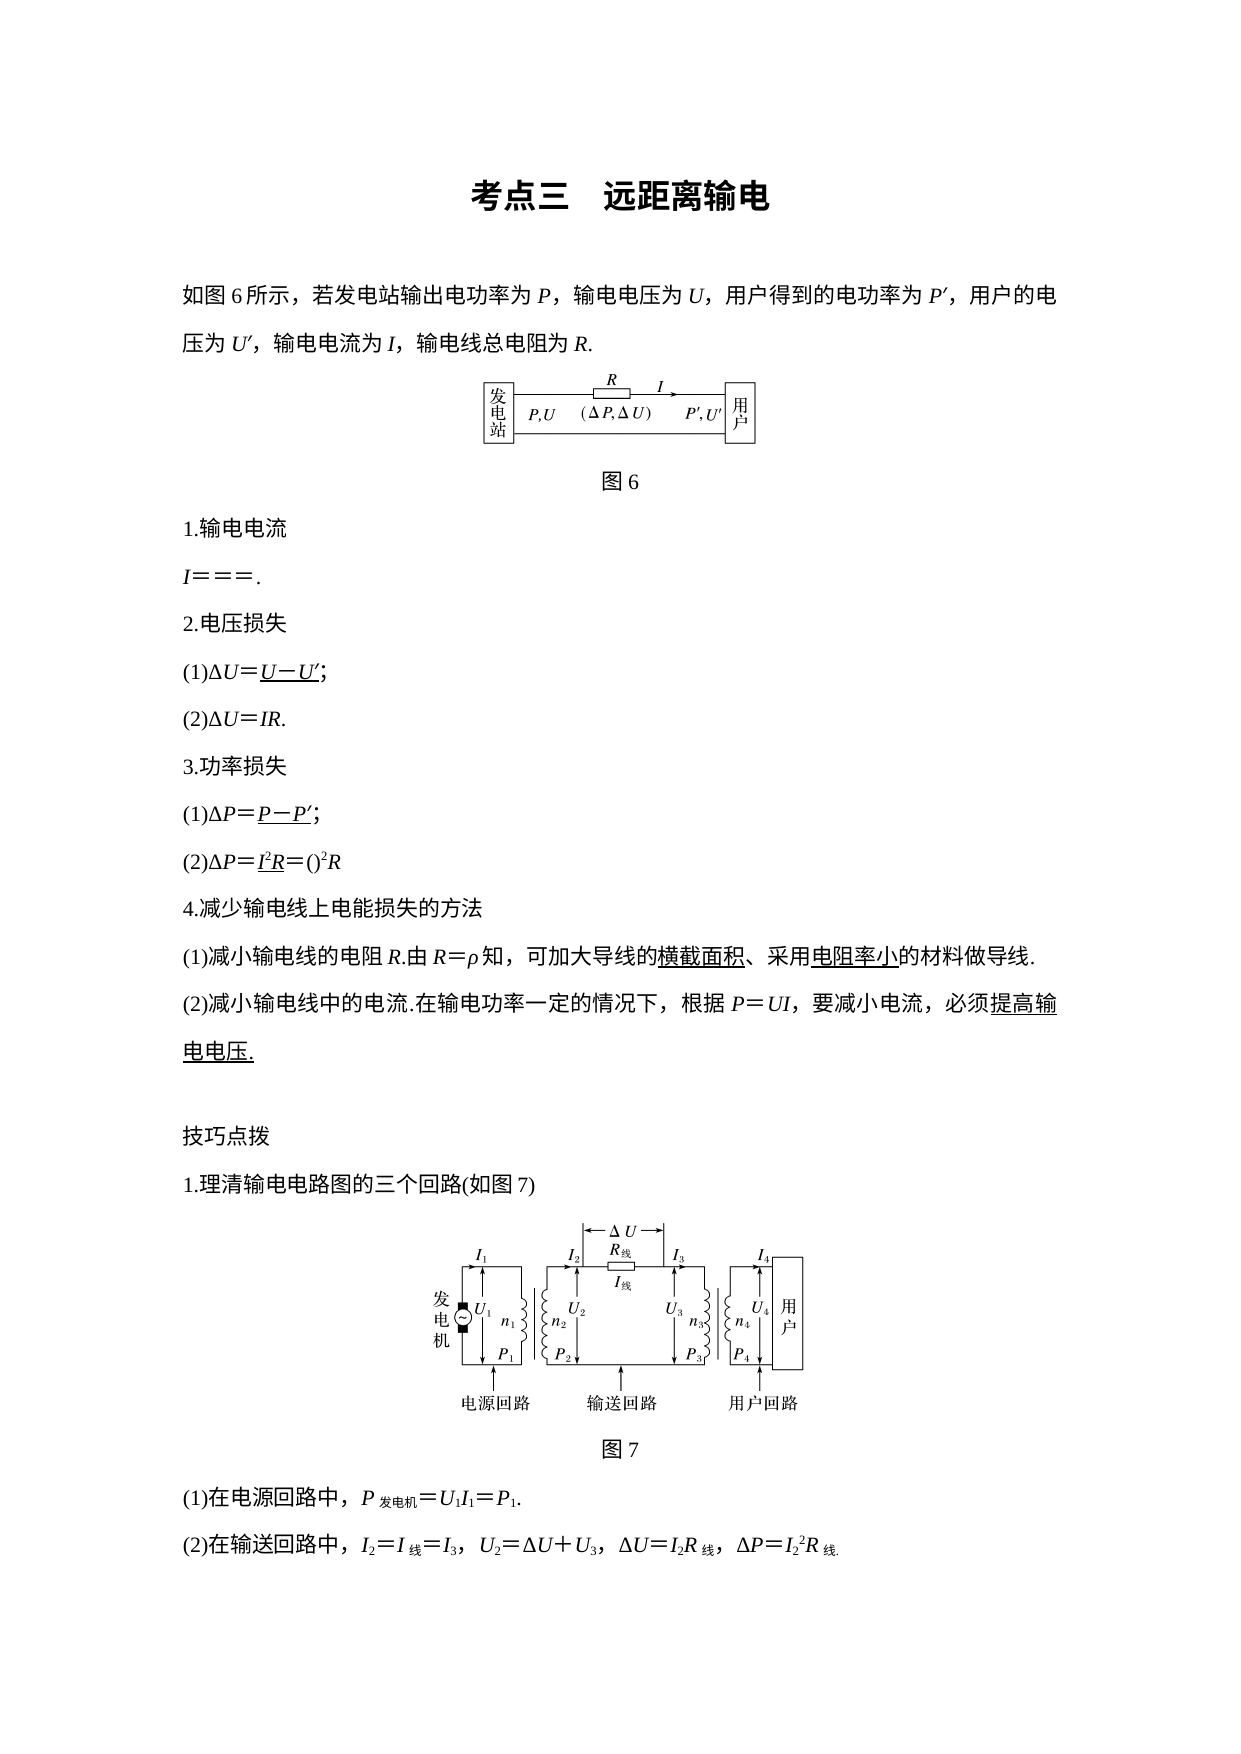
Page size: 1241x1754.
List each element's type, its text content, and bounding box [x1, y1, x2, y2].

text I＝＝＝. [183, 559, 1058, 590]
text (1)在电源回路中，P发电机＝U1I1＝P1. [183, 1480, 1058, 1512]
text 图6 [183, 464, 1058, 495]
text 如图6所示，若发电站输出电功率为P，输电电压为U，用户得到的电功率为P′，用户的电压为U′，输电电流为I，输电线总电阻为R. [183, 278, 1058, 357]
subtitle 考点三 远距离输电 [183, 162, 1058, 227]
text (1)ΔU＝U－U′； [183, 654, 1058, 685]
text 4.减少输电线上电能损失的方法 [183, 891, 1058, 923]
text (2)减小输电线中的电流.在输电功率一定的情况下，根据P＝UI，要减小电流，必须提高输电电压. [183, 986, 1058, 1066]
text 1.输电电流 [183, 511, 1058, 543]
text 1.理清输电电路图的三个回路(如图7) [183, 1167, 1058, 1198]
text 技巧点拨 [183, 1119, 1058, 1151]
text 图7 [183, 1432, 1058, 1464]
text 2.电压损失 [183, 606, 1058, 638]
text (1)ΔP＝P－P′； [183, 796, 1058, 828]
picture [426, 1214, 815, 1418]
text (1)减小输电线的电阻R.由R＝ρ知，可加大导线的横截面积、采用电阻率小的材料做导线. [183, 939, 1058, 971]
text (2)在输送回路中，I2＝I线＝I3，U2＝ΔU＋U3，ΔU＝I2R线，ΔP＝I22R线. [183, 1527, 1058, 1559]
text (2)ΔP＝I2R＝()2R [183, 844, 1058, 876]
text 3.功率损失 [183, 749, 1058, 780]
picture [482, 373, 759, 449]
text (2)ΔU＝IR. [183, 701, 1058, 733]
